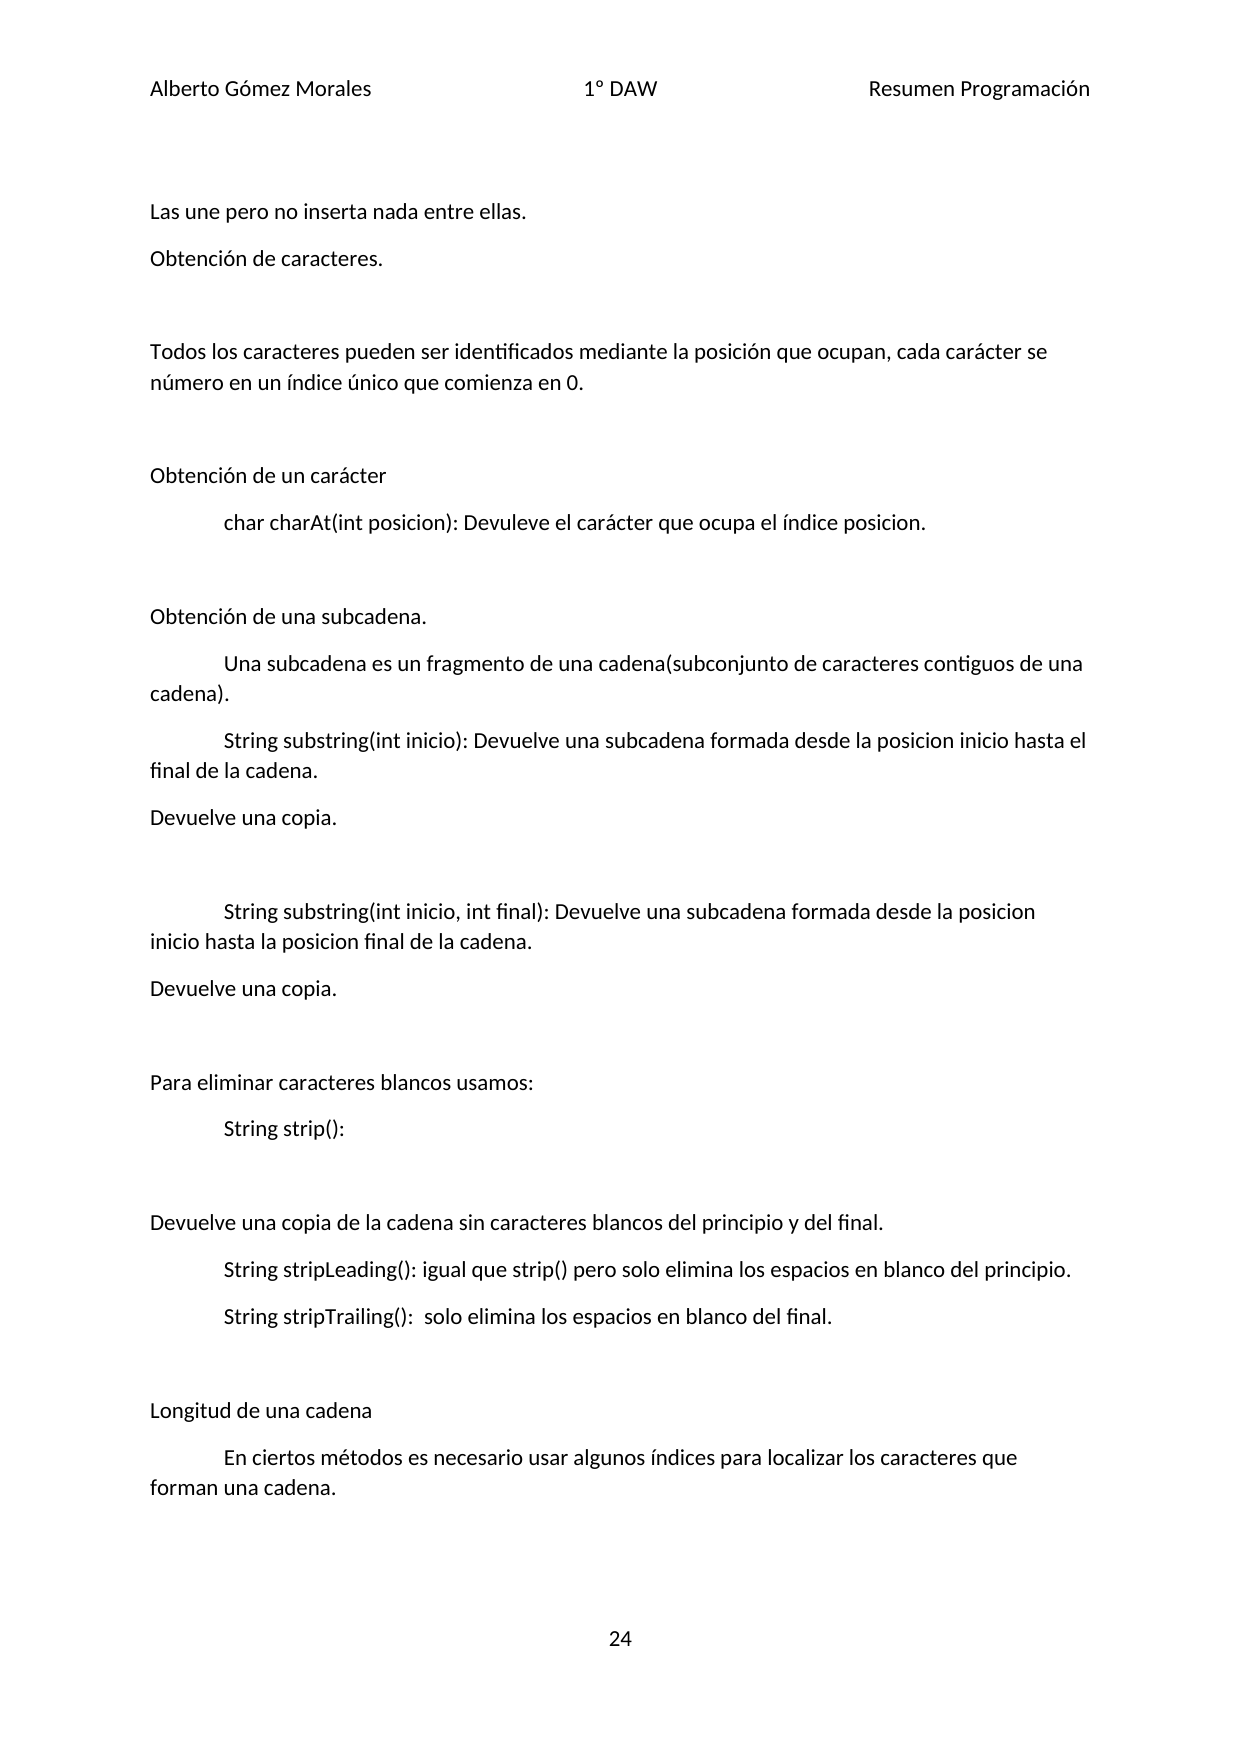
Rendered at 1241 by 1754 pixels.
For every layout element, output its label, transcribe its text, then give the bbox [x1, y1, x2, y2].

text Obtención de una subcadena. [150, 602, 1090, 630]
text String stripLeading(): igual que strip() pero solo elimina los espacios en blanco del principio. [150, 1255, 1090, 1283]
text String strip(): [150, 1114, 1090, 1143]
text Devuelve una copia de la cadena sin caracteres blancos del principio y del final. [150, 1208, 1090, 1236]
text Obtención de un carácter [150, 461, 1090, 489]
text char charAt(int posicion): Devuleve el carácter que ocupa el índice posicion. [150, 508, 1090, 536]
text En ciertos métodos es necesario usar algunos índices para localizar los caracteres que forman una cadena. [150, 1443, 1090, 1501]
text Una subcadena es un fragmento de una cadena(subconjunto de caracteres contiguos de una cadena). [150, 649, 1090, 707]
text Longitud de una cadena [150, 1396, 1090, 1424]
text Las une pero no inserta nada entre ellas. [150, 197, 1090, 225]
text Devuelve una copia. [150, 803, 1090, 831]
text Obtención de caracteres. [150, 244, 1090, 272]
text String stripTrailing(): solo elimina los espacios en blanco del final. [150, 1302, 1090, 1330]
text String substring(int inicio, int final): Devuelve una subcadena formada desde la posicion inicio hasta la posicion final de la cadena. [150, 897, 1090, 955]
text Para eliminar caracteres blancos usamos: [150, 1068, 1090, 1096]
text Todos los caracteres pueden ser identificados mediante la posición que ocupan, cada carácter se número en un índice único que comienza en 0. [150, 337, 1090, 396]
text String substring(int inicio): Devuelve una subcadena formada desde la posicion inicio hasta el final de la cadena. [150, 726, 1090, 784]
text Devuelve una copia. [150, 974, 1090, 1002]
